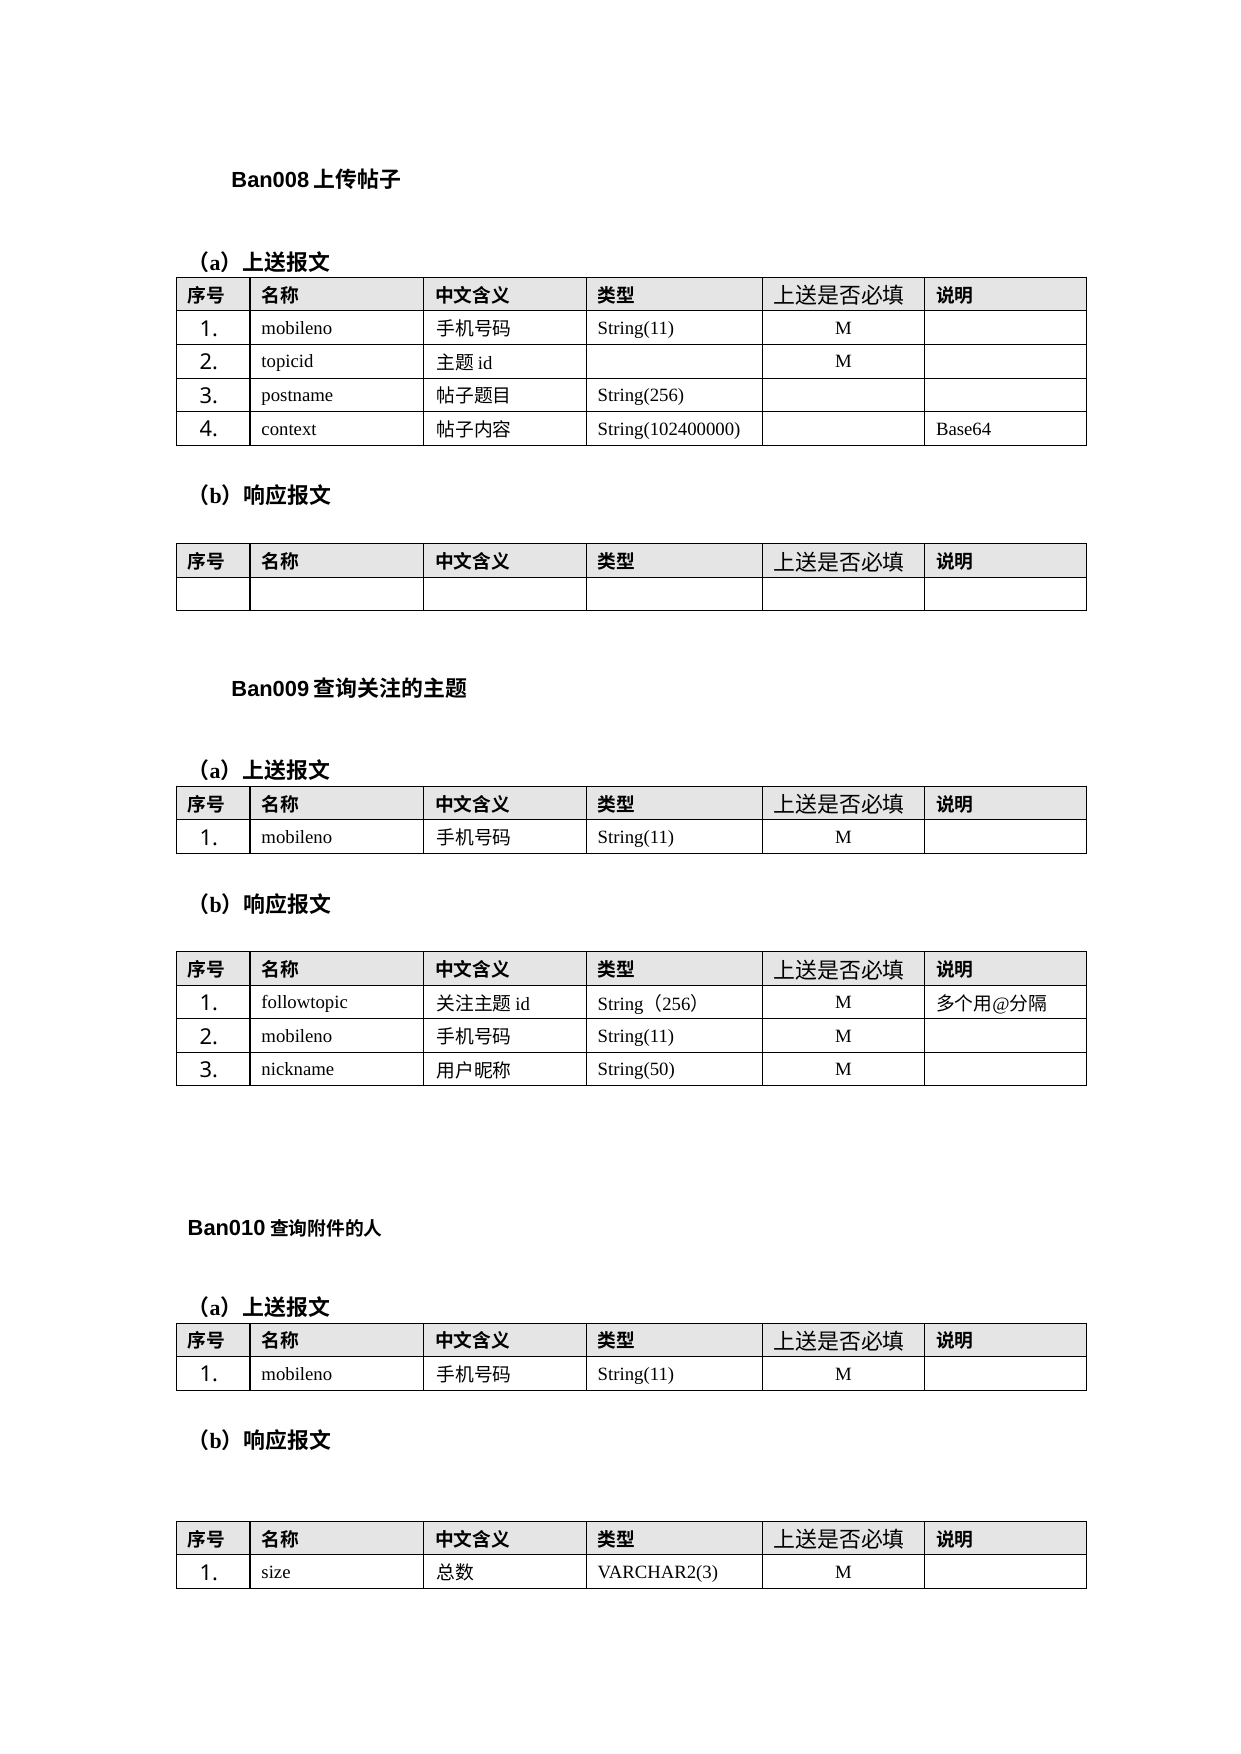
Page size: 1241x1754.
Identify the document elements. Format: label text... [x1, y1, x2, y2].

table_header 序号 [177, 952, 249, 985]
table_cell M [763, 311, 924, 344]
text （a）上送报文 [187, 244, 1053, 277]
table_cell [424, 578, 586, 610]
table_cell mobileno [251, 1019, 423, 1052]
table_cell postname [251, 379, 423, 411]
table_header 名称 [251, 1324, 423, 1356]
table_cell Base64 [925, 412, 1086, 444]
table_cell [925, 1357, 1086, 1389]
table_cell VARCHAR2(3) [587, 1555, 762, 1588]
table_cell [587, 578, 762, 610]
table_cell [925, 1019, 1086, 1052]
subtitle Ban009查询关注的主题 [231, 671, 1053, 703]
table_cell mobileno [251, 311, 423, 344]
table_cell [177, 412, 249, 444]
table_header 名称 [251, 544, 423, 577]
table_cell [177, 986, 249, 1018]
table_header 序号 [177, 278, 249, 310]
table_cell [925, 345, 1086, 377]
table_cell [763, 379, 924, 411]
table_cell mobileno [251, 1357, 423, 1389]
table_cell [177, 1053, 249, 1085]
text （a）上送报文 [187, 1290, 1053, 1322]
table_cell [925, 379, 1086, 411]
table_header 中文含义 [424, 1522, 586, 1554]
table_cell 帖子内容 [424, 412, 586, 444]
table_header 序号 [177, 787, 249, 819]
table_cell String(50) [587, 1053, 762, 1085]
table_cell [925, 311, 1086, 344]
table_cell M [763, 1053, 924, 1085]
table_cell String(11) [587, 820, 762, 853]
table_cell [177, 311, 249, 344]
table_header 类型 [587, 278, 762, 310]
table_header 说明 [925, 1324, 1086, 1356]
table_cell 主题id [424, 345, 586, 377]
table_cell String(102400000) [587, 412, 762, 444]
table_header 说明 [925, 787, 1086, 819]
table_header 说明 [925, 278, 1086, 310]
table_cell M [763, 1357, 924, 1389]
table_cell 多个用@分隔 [925, 986, 1086, 1018]
table_header 说明 [925, 952, 1086, 985]
table_cell [763, 412, 924, 444]
table_cell topicid [251, 345, 423, 377]
table_cell [925, 1555, 1086, 1588]
table_cell [177, 1357, 249, 1389]
table_cell [177, 820, 249, 853]
table_header 名称 [251, 787, 423, 819]
table_cell 总数 [424, 1555, 586, 1588]
text （a）上送报文 [187, 753, 1053, 786]
table_cell 手机号码 [424, 1357, 586, 1389]
table_header 说明 [925, 544, 1086, 577]
table_header 中文含义 [424, 952, 586, 985]
subtitle Ban010查询附件的人 [187, 1211, 1053, 1243]
table_header 类型 [587, 1522, 762, 1554]
table_cell [925, 820, 1086, 853]
table_header 名称 [251, 1522, 423, 1554]
table_cell String(256) [587, 379, 762, 411]
table_header 类型 [587, 1324, 762, 1356]
table_cell 关注主题id [424, 986, 586, 1018]
table_cell M [763, 345, 924, 377]
table_cell [763, 578, 924, 610]
table_cell [177, 578, 249, 610]
table_cell [177, 379, 249, 411]
text （b）响应报文 [187, 478, 1053, 511]
table_header 序号 [177, 1522, 249, 1554]
table_cell mobileno [251, 820, 423, 853]
table_header 名称 [251, 952, 423, 985]
table_header 上送是否必填 [763, 1324, 924, 1356]
table_cell [177, 1555, 249, 1588]
table_cell String（256） [587, 986, 762, 1018]
table_cell 手机号码 [424, 1019, 586, 1052]
table_cell [925, 578, 1086, 610]
table_header 中文含义 [424, 544, 586, 577]
table_cell String(11) [587, 1357, 762, 1389]
table_header 上送是否必填 [763, 787, 924, 819]
text （b）响应报文 [187, 886, 1053, 919]
table_cell String(11) [587, 1019, 762, 1052]
table_header 序号 [177, 1324, 249, 1356]
table_cell 帖子题目 [424, 379, 586, 411]
table_header 类型 [587, 952, 762, 985]
table_header 上送是否必填 [763, 952, 924, 985]
table_cell 手机号码 [424, 820, 586, 853]
subtitle Ban008上传帖子 [231, 162, 1053, 194]
text （b）响应报文 [187, 1423, 1053, 1456]
table_header 中文含义 [424, 1324, 586, 1356]
table_header 上送是否必填 [763, 278, 924, 310]
table_header 中文含义 [424, 278, 586, 310]
table_cell followtopic [251, 986, 423, 1018]
table_cell M [763, 1019, 924, 1052]
table_header 名称 [251, 278, 423, 310]
table_header 类型 [587, 787, 762, 819]
table_cell M [763, 1555, 924, 1588]
table_cell [925, 1053, 1086, 1085]
table_cell [587, 345, 762, 377]
table_header 上送是否必填 [763, 544, 924, 577]
table_header 中文含义 [424, 787, 586, 819]
table_cell 用户昵称 [424, 1053, 586, 1085]
table_cell [177, 345, 249, 377]
table_cell String(11) [587, 311, 762, 344]
table_cell 手机号码 [424, 311, 586, 344]
table_cell size [251, 1555, 423, 1588]
table_cell M [763, 820, 924, 853]
table_header 序号 [177, 544, 249, 577]
table_header 类型 [587, 544, 762, 577]
table_cell [177, 1019, 249, 1052]
table_header 上送是否必填 [763, 1522, 924, 1554]
table_cell M [763, 986, 924, 1018]
table_header 说明 [925, 1522, 1086, 1554]
table_cell context [251, 412, 423, 444]
table_cell [251, 578, 423, 610]
table_cell nickname [251, 1053, 423, 1085]
